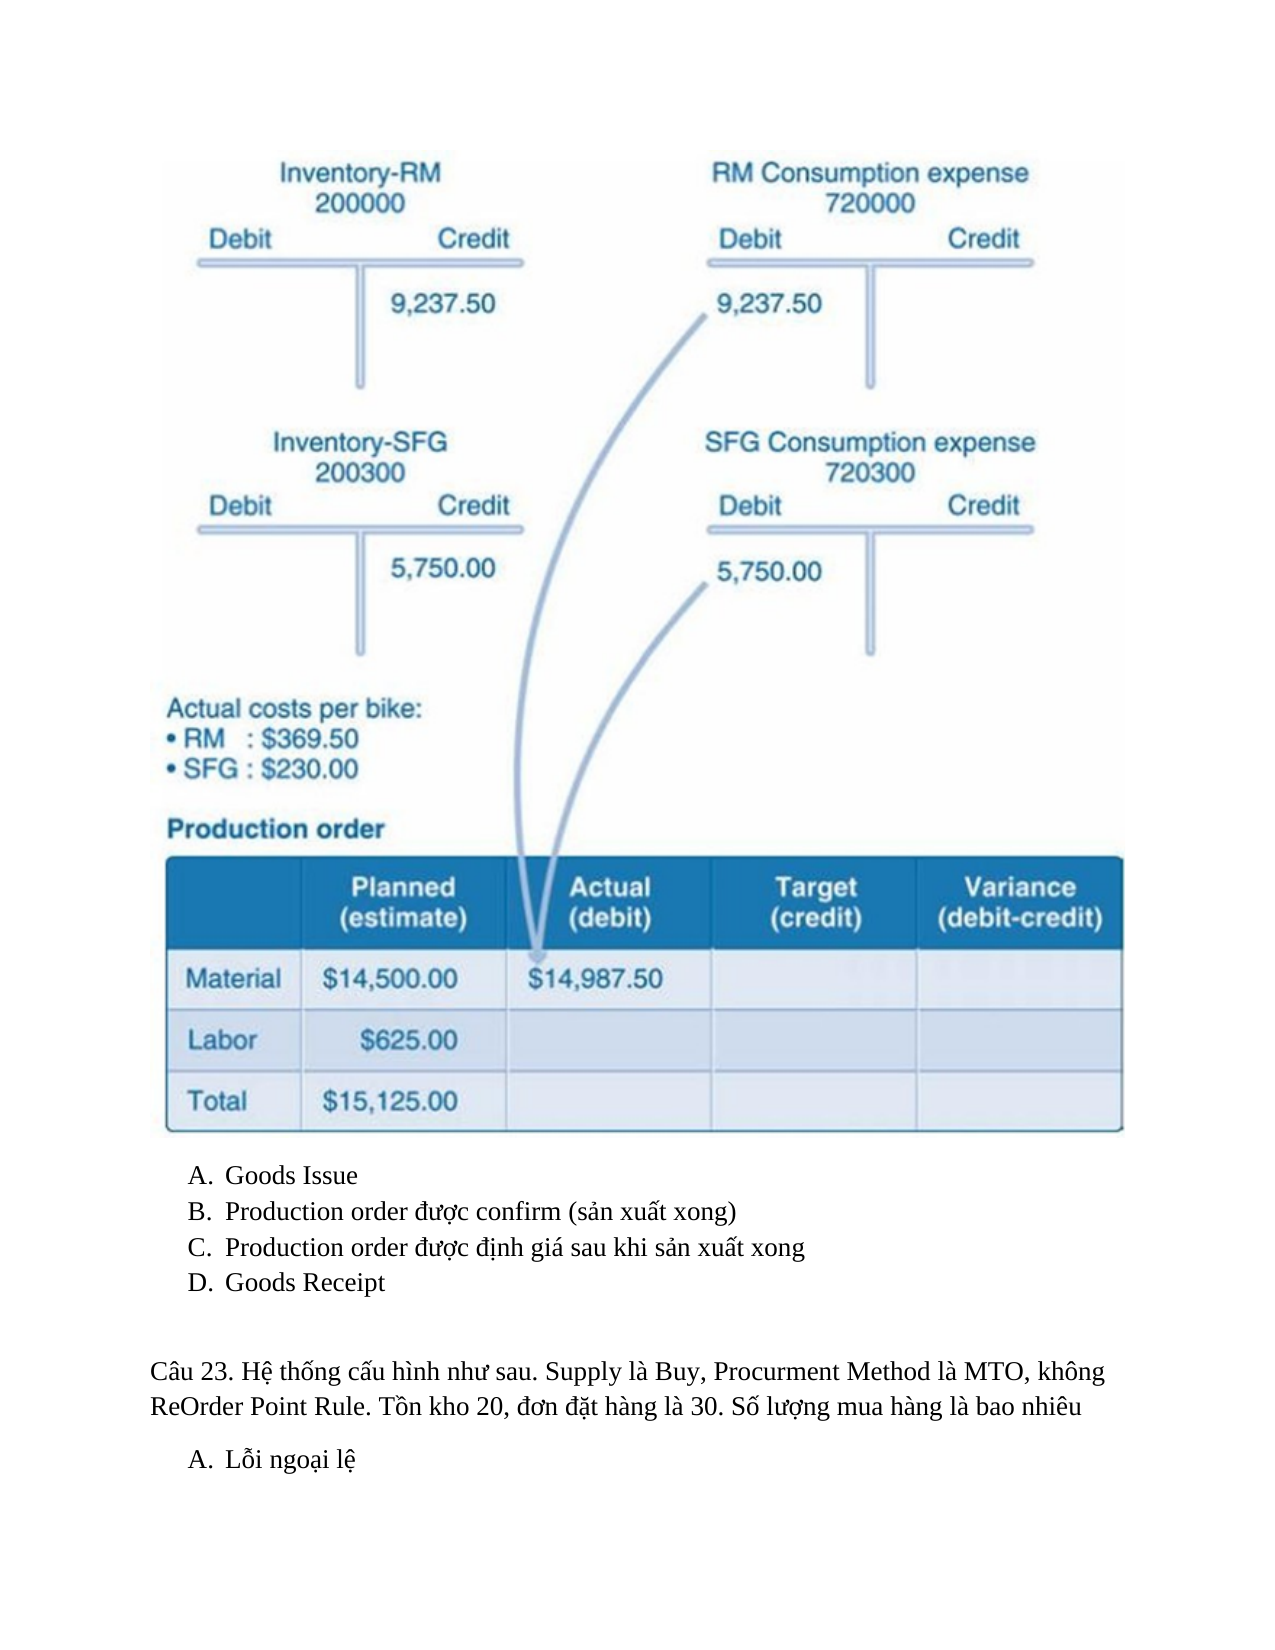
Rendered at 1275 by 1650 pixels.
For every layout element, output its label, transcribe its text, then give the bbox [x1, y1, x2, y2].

list Production order được định giá sau khi sản xuất xong [187, 1231, 1125, 1262]
list Goods Issue [187, 1159, 1125, 1190]
list Production order được confirm (sản xuất xong) [187, 1195, 1125, 1226]
list Lỗi ngoại lệ [187, 1443, 1125, 1474]
text Câu 23. Hệ thống cấu hình như sau. Supply là Buy, Procurment Method là MTO, không ReOrder Point Rule. Tồn kho 20, đơn đặt hàng là 30. Số lượng mua hàng là bao nhiêu [150, 1354, 1125, 1421]
list Goods Receipt [187, 1266, 1125, 1298]
picture [150, 150, 1125, 1138]
